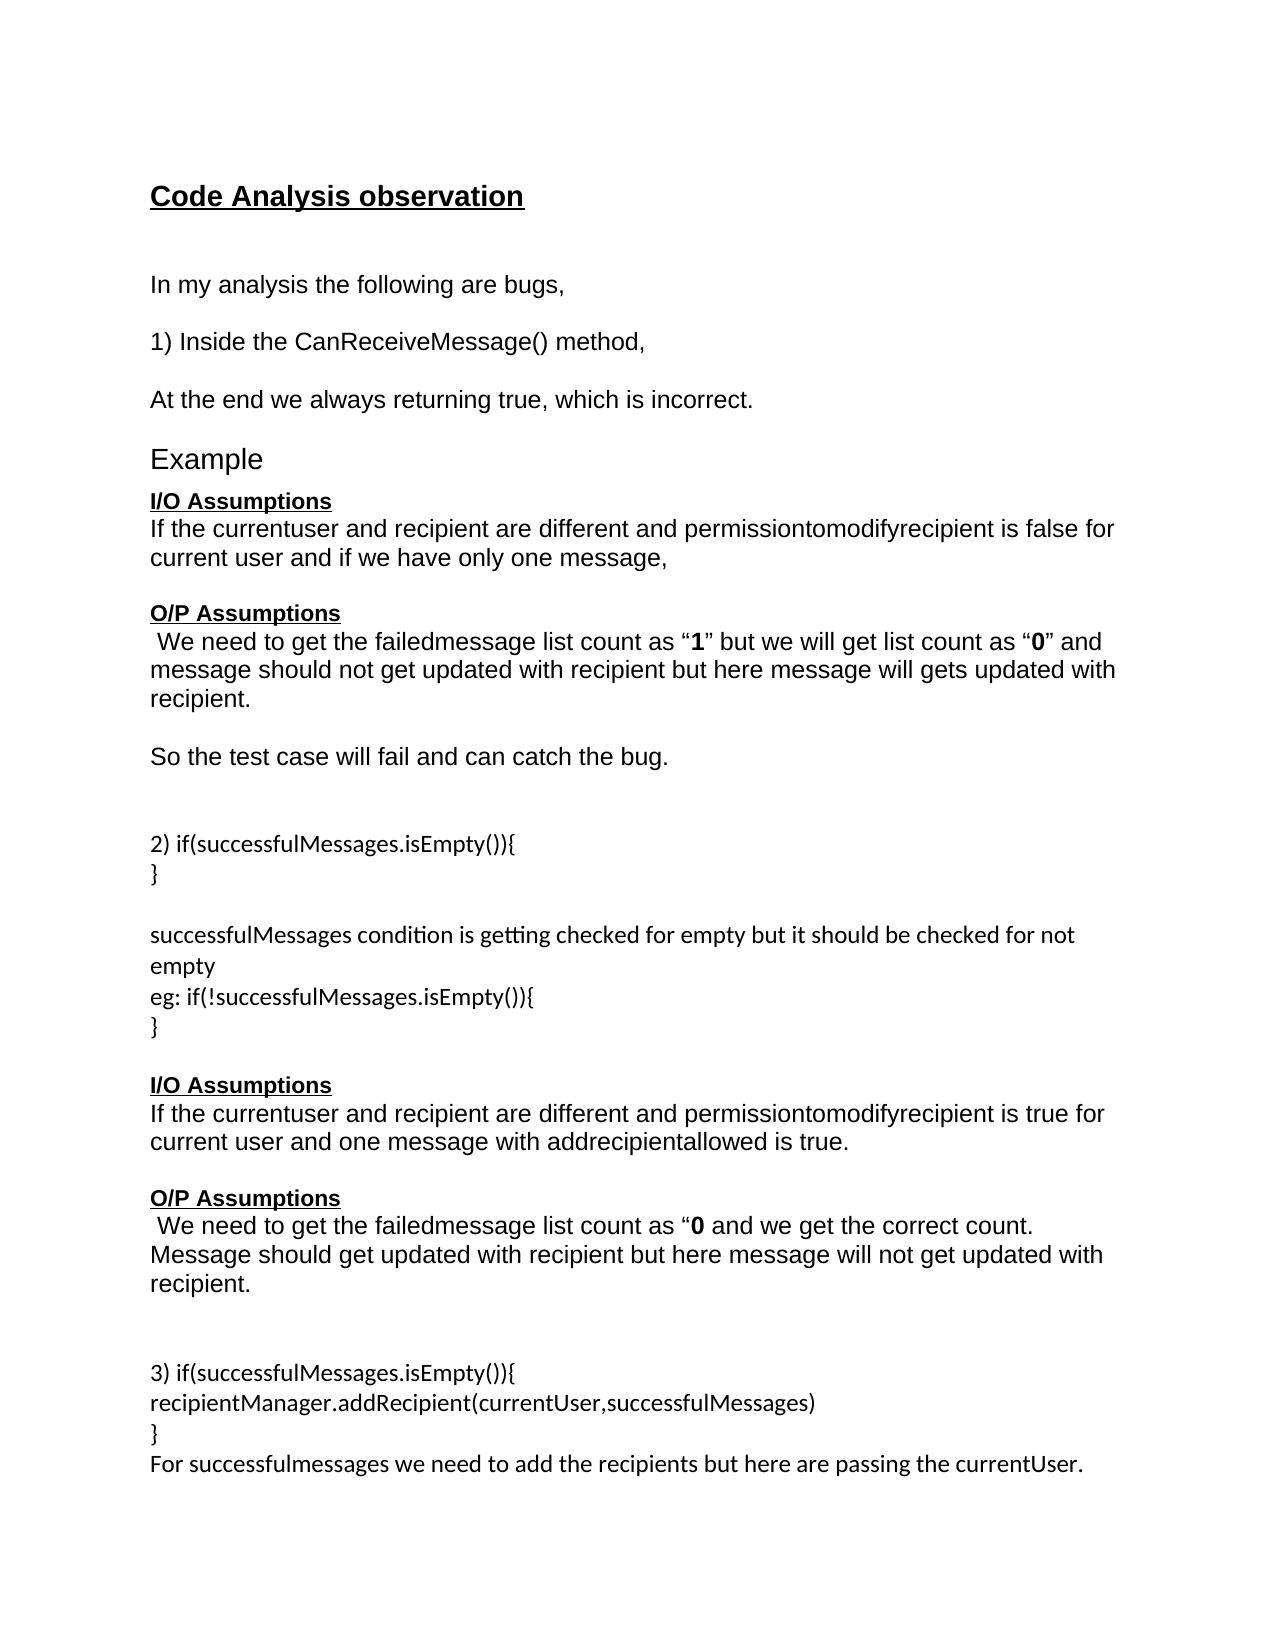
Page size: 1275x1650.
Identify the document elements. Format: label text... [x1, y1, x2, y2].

text 3) if(successfulMessages.isEmpty()){ [150, 1357, 1125, 1387]
text So the test case will fail and can catch the bug. [150, 742, 1125, 771]
text O/P Assumptions [150, 1185, 1125, 1211]
text At the end we always returning true, which is incorrect. [150, 385, 1125, 413]
text In my analysis the following are bugs, [150, 270, 1125, 298]
text 2) if(successfulMessages.isEmpty()){ [150, 828, 1125, 858]
text Example [150, 442, 1125, 476]
text I/O Assumptions [150, 1072, 1125, 1098]
text We need to get the failedmessage list count as “1” but we will get list count as “0” and message should not get updated with recipient but here message will gets updated with recipient. [150, 627, 1125, 713]
text recipientManager.addRecipient(currentUser,successfulMessages) [150, 1387, 1125, 1418]
text } [150, 858, 1125, 889]
text Code Analysis observation [150, 179, 1125, 212]
text successfulMessages condition is getting checked for empty but it should be checked for not empty [150, 919, 1125, 981]
text 1) Inside the CanReceiveMessage() method, [150, 327, 1125, 356]
text } [150, 1418, 1125, 1448]
text We need to get the failedmessage list count as “0 and we get the correct count. [150, 1211, 1125, 1240]
text Message should get updated with recipient but here message will not get updated with recipient. [150, 1240, 1125, 1297]
text } [150, 1011, 1125, 1042]
text O/P Assumptions [150, 600, 1125, 627]
text For successfulmessages we need to add the recipients but here are passing the currentUser. [150, 1448, 1125, 1479]
text I/O Assumptions [150, 488, 1125, 514]
text If the currentuser and recipient are different and permissiontomodifyrecipient is false for current user and if we have only one message, [150, 514, 1125, 572]
text eg: if(!successfulMessages.isEmpty()){ [150, 981, 1125, 1011]
